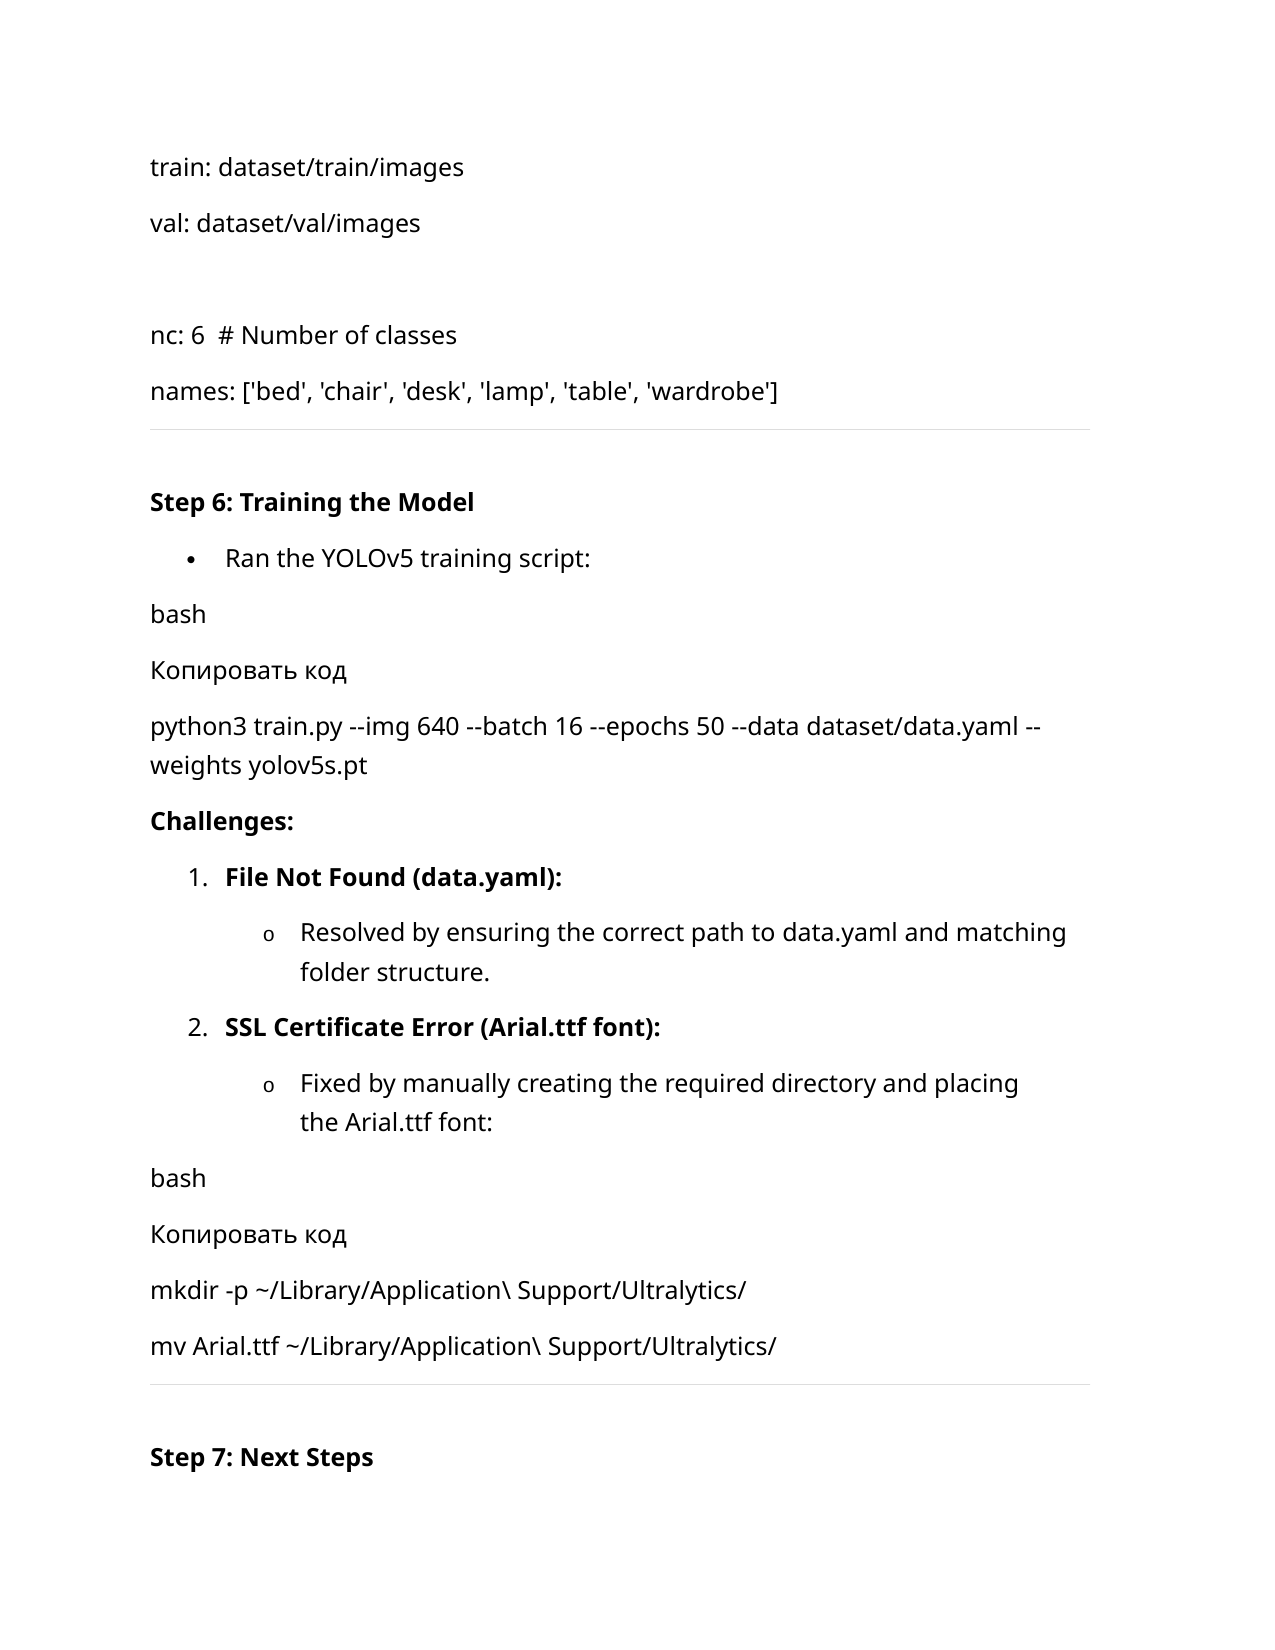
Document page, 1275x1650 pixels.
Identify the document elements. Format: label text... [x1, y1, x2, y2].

text bash [150, 1161, 1125, 1195]
text Копировать код [150, 652, 1125, 687]
text python3 train.py --img 640 --batch 16 --epochs 50 --data dataset/data.yaml --weights yolov5s.pt [150, 708, 1125, 782]
list Fixed by manually creating the required directory and placing the Arial.ttf font: [262, 1066, 1125, 1139]
list File Not Found (data.yaml): [187, 859, 1125, 893]
text Step 6: Training the Model [150, 485, 1125, 519]
text val: dataset/val/images [150, 206, 1125, 240]
text nc: 6 # Number of classes [150, 317, 1125, 352]
text names: ['bed', 'chair', 'desk', 'lamp', 'table', 'wardrobe'] [150, 373, 1125, 407]
text Challenges: [150, 803, 1125, 837]
list Ran the YOLOv5 training script: [187, 541, 1125, 575]
text mkdir -p ~/Library/Application\ Support/Ultralytics/ [150, 1272, 1125, 1307]
text Step 7: Next Steps [150, 1440, 1125, 1474]
text mv Arial.ttf ~/Library/Application\ Support/Ultralytics/ [150, 1328, 1125, 1362]
list Resolved by ensuring the correct path to data.yaml and matching folder structure. [262, 915, 1125, 988]
text bash [150, 597, 1125, 631]
text train: dataset/train/images [150, 150, 1125, 184]
text Копировать код [150, 1217, 1125, 1251]
list SSL Certificate Error (Arial.ttf font): [187, 1010, 1125, 1044]
